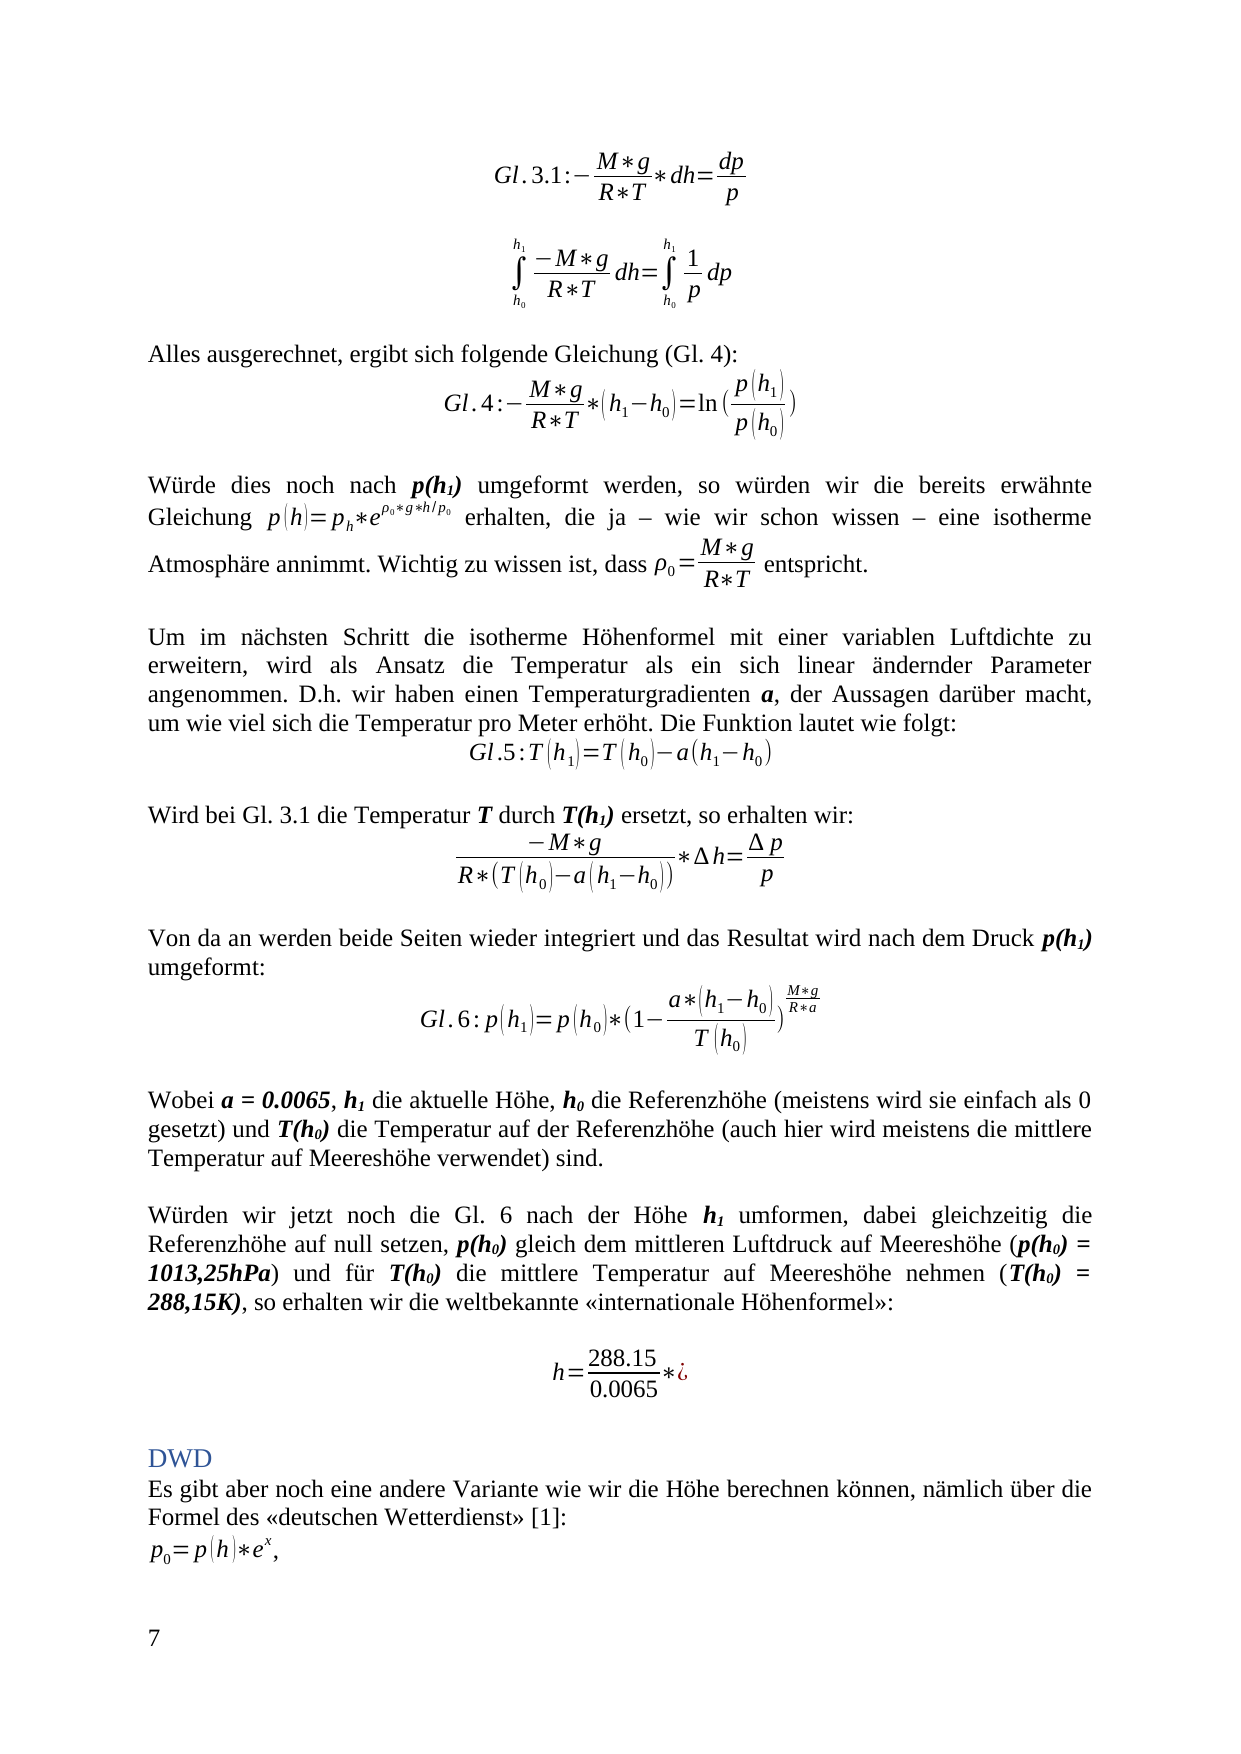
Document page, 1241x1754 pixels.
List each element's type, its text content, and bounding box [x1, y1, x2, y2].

text Würden wir jetzt noch die Gl. 6 nach der Höhe h1 umformen, dabei gleichzeitig die Referenzhöhe auf null setzen, p(h0) gleich dem mittleren Luftdruck auf Meereshöhe (p(h0) = 1013,25hPa) und für T(h0) die mittlere Temperatur auf Meereshöhe nehmen (T(h0) = 288,15K), so erhalten wir die weltbekannte «internationale Höhenformel»: [148, 1200, 1093, 1315]
subtitle DWD [148, 1443, 1093, 1474]
text Um im nächsten Schritt die isotherme Höhenformel mit einer variablen Luftdichte zu erweitern, wird als Ansatz die Temperatur als ein sich linear ändernder Parameter angenommen. D.h. wir haben einen Temperaturgradienten a, der Aussagen darüber macht, um wie viel sich die Temperatur pro Meter erhöht. Die Funktion lautet wie folgt: [148, 622, 1093, 737]
text Wird bei Gl. 3.1 die Temperatur T durch T(h1) ersetzt, so erhalten wir: [148, 800, 1093, 829]
text Würde dies noch nach p(h1) umgeformt werden, so würden wir die bereits erwähnte Gleichung erhalten, die ja – wie wir schon wissen – eine isotherme Atmosphäre annimmt. Wichtig zu wissen ist, dass entspricht. [148, 470, 1093, 593]
text Alles ausgerechnet, ergibt sich folgende Gleichung (Gl. 4): [148, 339, 1093, 368]
text Wobei a = 0.0065, h1 die aktuelle Höhe, h0 die Referenzhöhe (meistens wird sie einfach als 0 gesetzt) und T(h0) die Temperatur auf der Referenzhöhe (auch hier wird meistens die mittlere Temperatur auf Meereshöhe verwendet) sind. [148, 1085, 1093, 1172]
text Es gibt aber noch eine andere Variante wie wir die Höhe berechnen können, nämlich über die Formel des «deutschen Wetterdienst»: [148, 1474, 1093, 1531]
text Von da an werden beide Seiten wieder integriert und das Resultat wird nach dem Druck p(h1) umgeformt: [148, 923, 1093, 981]
text , [148, 1531, 1093, 1567]
